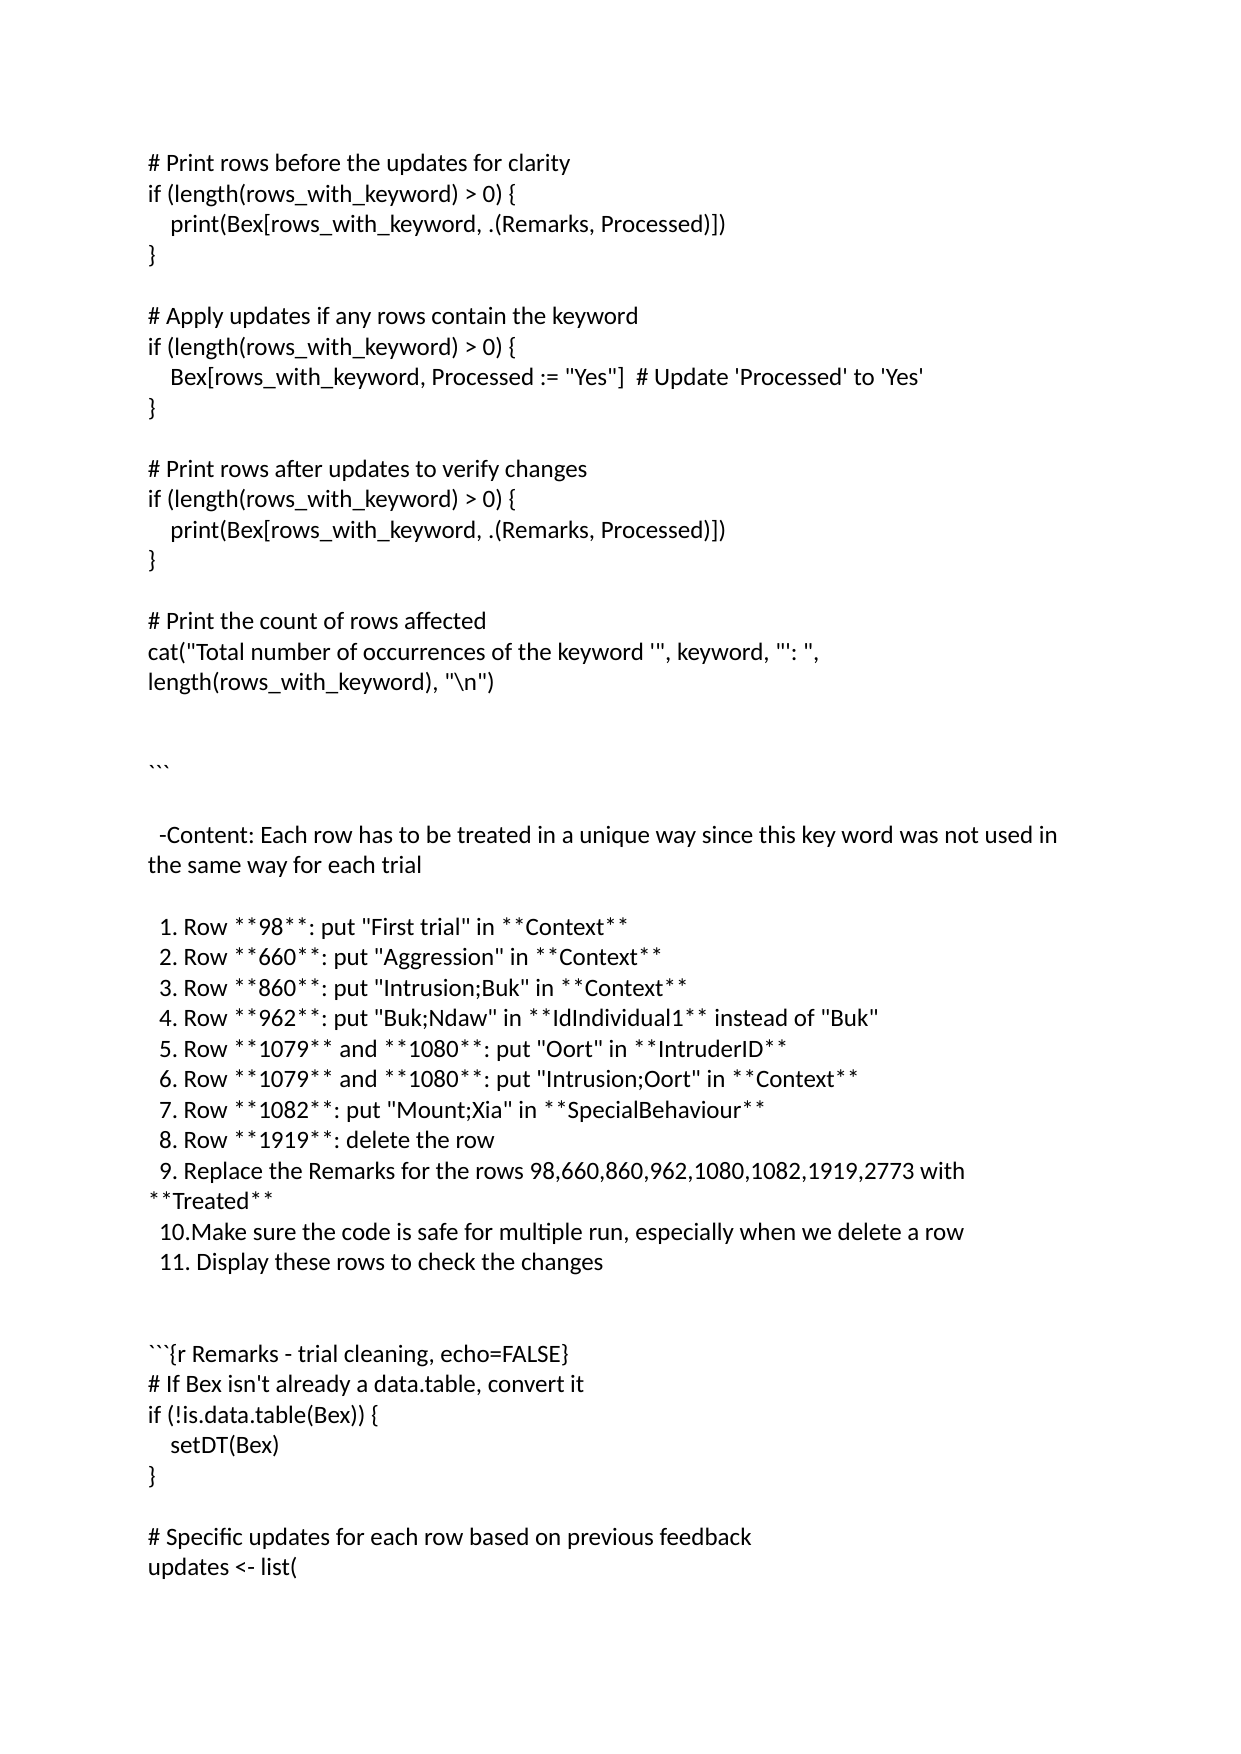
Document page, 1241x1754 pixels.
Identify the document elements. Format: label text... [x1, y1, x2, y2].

text if (length(rows_with_keyword) > 0) { [148, 483, 1093, 514]
text 9. Replace the Remarks for the rows 98,660,860,962,1080,1082,1919,2773 with **Treated** [148, 1155, 1093, 1216]
text if (length(rows_with_keyword) > 0) { [148, 178, 1093, 209]
text # Print rows after updates to verify changes [148, 453, 1093, 483]
text 5. Row **1079** and **1080**: put "Oort" in **IntruderID** [148, 1033, 1093, 1063]
text 8. Row **1919**: delete the row [148, 1124, 1093, 1155]
text # Apply updates if any rows contain the keyword [148, 300, 1093, 331]
text } [148, 544, 1093, 575]
text ```{r Remarks - trial cleaning, echo=FALSE} [148, 1338, 1093, 1368]
text print(Bex[rows_with_keyword, .(Remarks, Processed)]) [148, 514, 1093, 544]
text 6. Row **1079** and **1080**: put "Intrusion;Oort" in **Context** [148, 1063, 1093, 1094]
text ``` [148, 758, 1093, 788]
text # If Bex isn't already a data.table, convert it [148, 1368, 1093, 1399]
text 1. Row **98**: put "First trial" in **Context** [148, 911, 1093, 941]
text if (length(rows_with_keyword) > 0) { [148, 331, 1093, 361]
text cat("Total number of occurrences of the keyword '", keyword, "': ", length(rows_with_keyword), "\n") [148, 636, 1093, 697]
text Bex[rows_with_keyword, Processed := "Yes"] # Update 'Processed' to 'Yes' [148, 361, 1093, 392]
text 2. Row **660**: put "Aggression" in **Context** [148, 941, 1093, 972]
text -Content: Each row has to be treated in a unique way since this key word was not used in the same way for each trial [148, 819, 1093, 880]
text if (!is.data.table(Bex)) { [148, 1399, 1093, 1429]
text updates <- list( [148, 1552, 1093, 1582]
text 3. Row **860**: put "Intrusion;Buk" in **Context** [148, 972, 1093, 1002]
text setDT(Bex) [148, 1429, 1093, 1460]
text 10.Make sure the code is safe for multiple run, especially when we delete a row [148, 1216, 1093, 1246]
text } [148, 392, 1093, 422]
text # Print the count of rows affected [148, 605, 1093, 636]
text print(Bex[rows_with_keyword, .(Remarks, Processed)]) [148, 209, 1093, 239]
text 11. Display these rows to check the changes [148, 1246, 1093, 1277]
text 4. Row **962**: put "Buk;Ndaw" in **IdIndividual1** instead of "Buk" [148, 1002, 1093, 1033]
text # Specific updates for each row based on previous feedback [148, 1521, 1093, 1552]
text } [148, 239, 1093, 270]
text } [148, 1460, 1093, 1491]
text # Print rows before the updates for clarity [148, 148, 1093, 178]
text 7. Row **1082**: put "Mount;Xia" in **SpecialBehaviour** [148, 1094, 1093, 1124]
